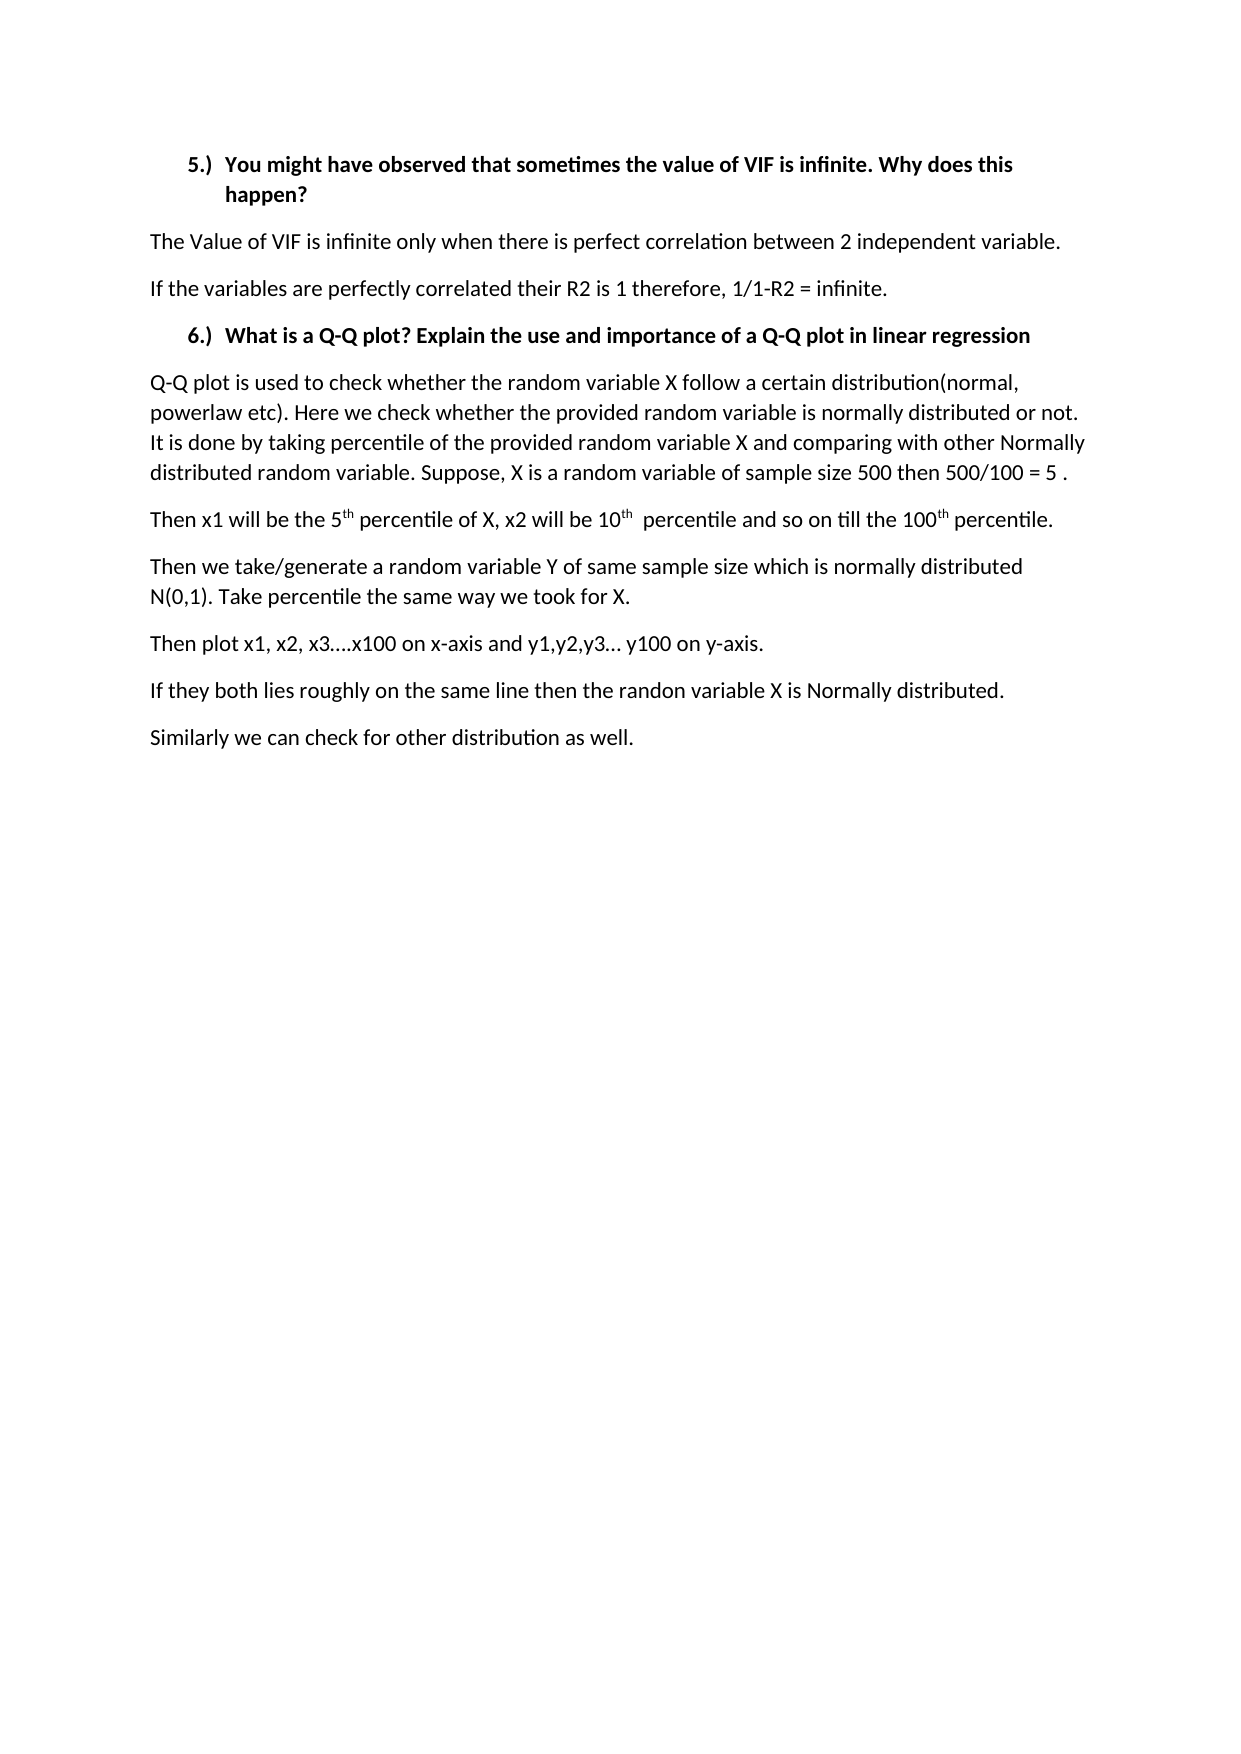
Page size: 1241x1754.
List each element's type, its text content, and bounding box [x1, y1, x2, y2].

text If the variables are perfectly correlated their R2 is 1 therefore, 1/1-R2 = infinite. [150, 274, 1090, 302]
list You might have observed that sometimes the value of VIF is infinite. Why does this happen? [187, 150, 1090, 208]
text If they both lies roughly on the same line then the randon variable X is Normally distributed. [150, 676, 1090, 704]
text Then x1 will be the 5th percentile of X, x2 will be 10th percentile and so on till the 100th percentile. [150, 505, 1090, 533]
text Then plot x1, x2, x3….x100 on x-axis and y1,y2,y3… y100 on y-axis. [150, 629, 1090, 657]
text Q-Q plot is used to check whether the random variable X follow a certain distribution(normal, powerlaw etc). Here we check whether the provided random variable is normally distributed or not. It is done by taking percentile of the provided random variable X and comparing with other Normally distributed random variable. Suppose, X is a random variable of sample size 500 then 500/100 = 5 . [150, 368, 1090, 486]
text Similarly we can check for other distribution as well. [150, 723, 1090, 751]
text The Value of VIF is infinite only when there is perfect correlation between 2 independent variable. [150, 227, 1090, 255]
list What is a Q-Q plot? Explain the use and importance of a Q-Q plot in linear regression [187, 321, 1090, 349]
text Then we take/generate a random variable Y of same sample size which is normally distributed N(0,1). Take percentile the same way we took for X. [150, 552, 1090, 610]
